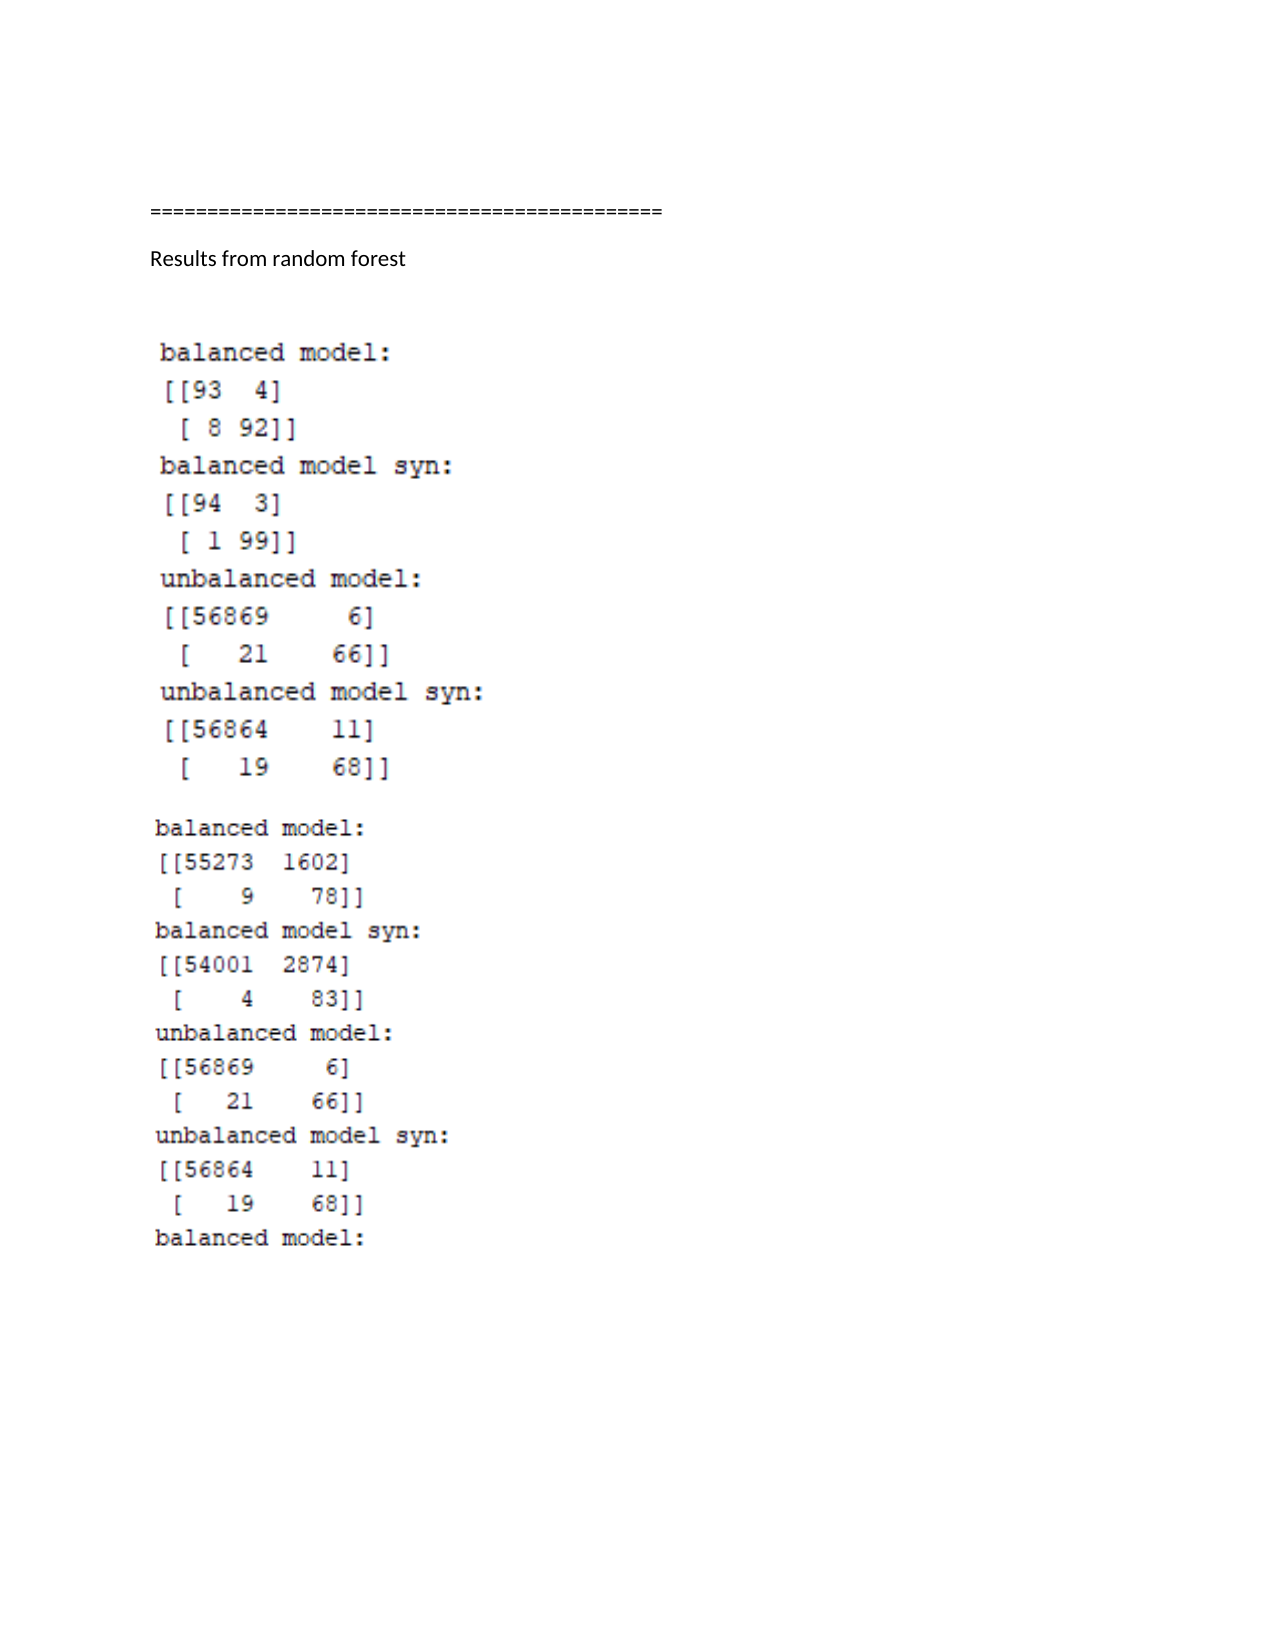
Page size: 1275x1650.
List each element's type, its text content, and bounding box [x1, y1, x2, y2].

picture [150, 337, 509, 796]
text ============================================= [150, 197, 1125, 225]
text Results from random forest [150, 244, 1125, 272]
picture [150, 814, 458, 1264]
